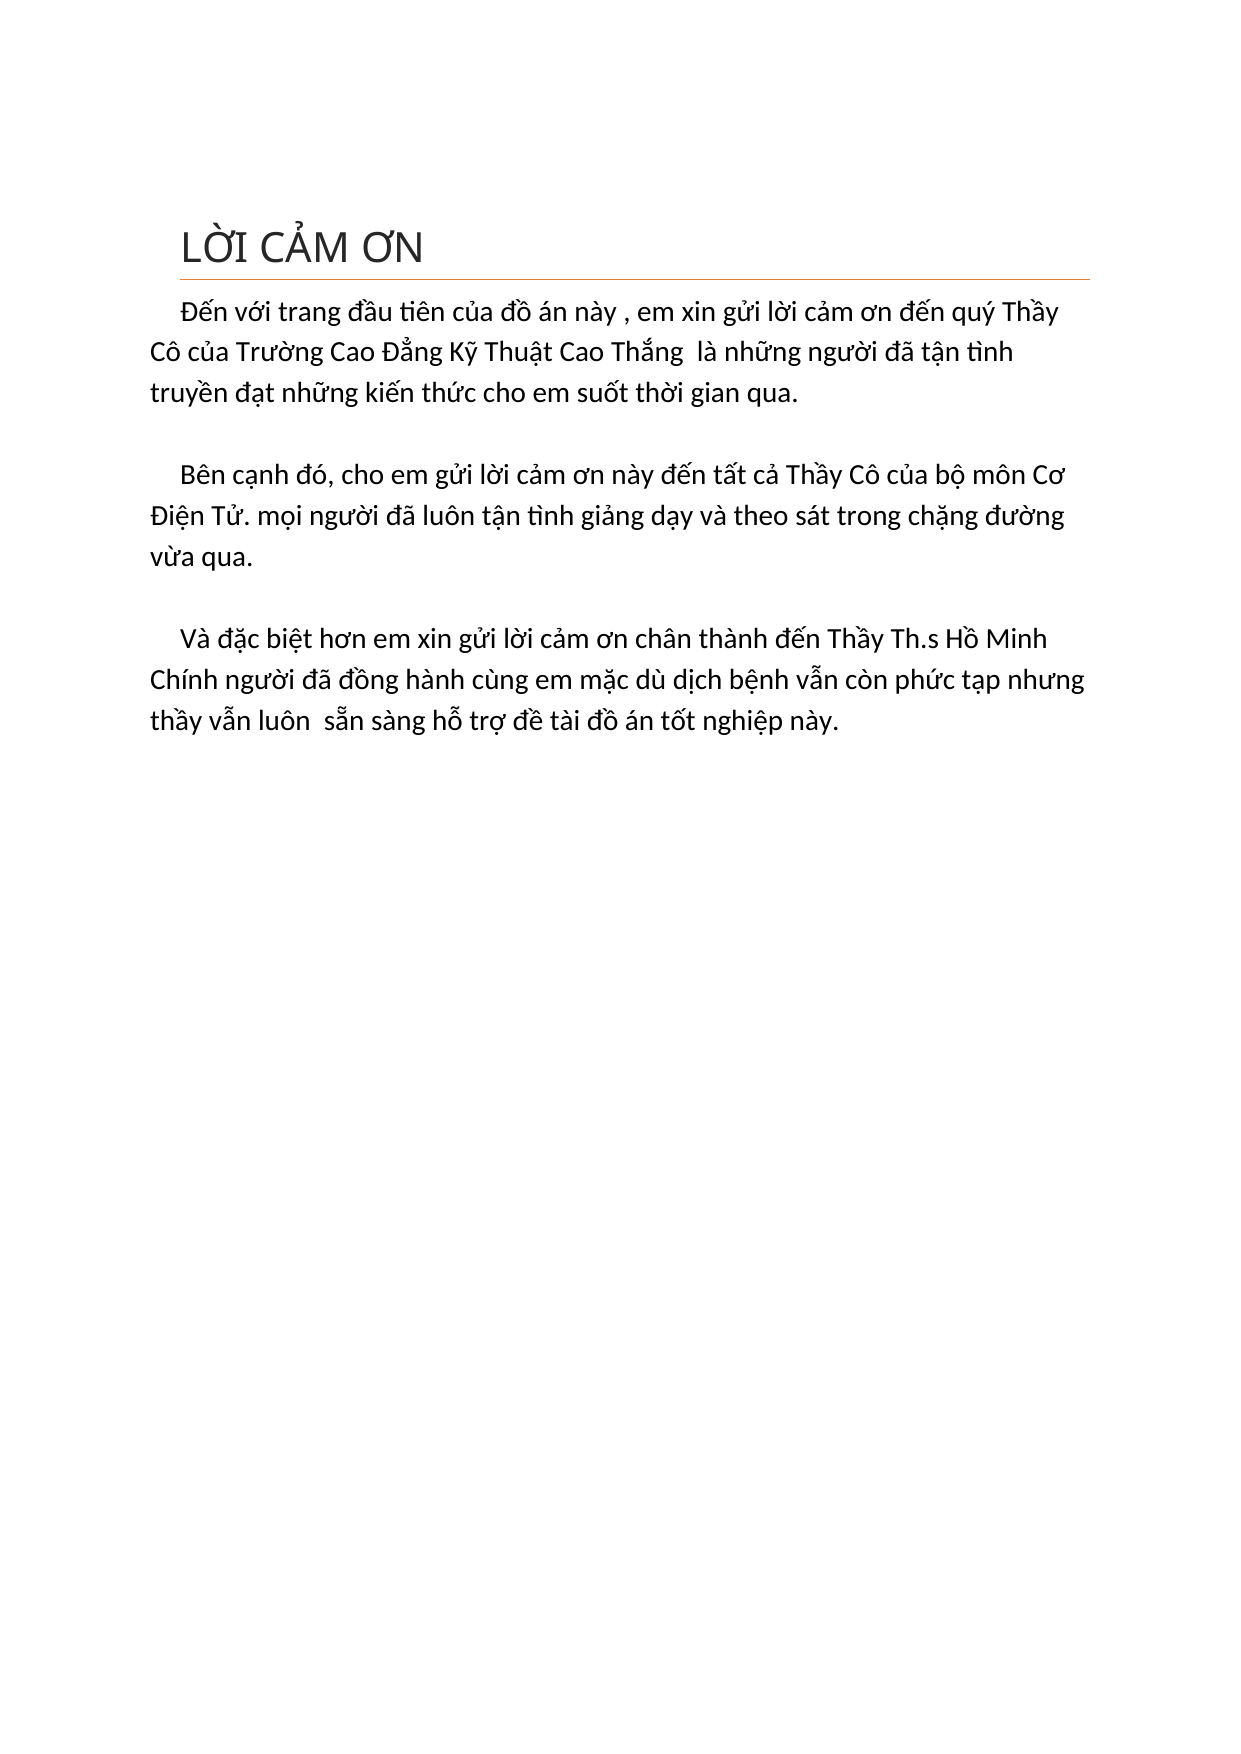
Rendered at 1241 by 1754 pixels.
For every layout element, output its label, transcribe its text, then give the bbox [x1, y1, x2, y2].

text Đến với trang đầu tiên của đồ án này , em xin gửi lời cảm ơn đến quý Thầy Cô của Trường Cao Đẳng Kỹ Thuật Cao Thắng là những người đã tận tình truyền đạt những kiến thức cho em suốt thời gian qua. [150, 293, 1090, 410]
text Bên cạnh đó, cho em gửi lời cảm ơn này đến tất cả Thầy Cô của bộ môn Cơ Điện Tử. mọi người đã luôn tận tình giảng dạy và theo sát trong chặng đường vừa qua. [150, 456, 1090, 574]
text Và đặc biệt hơn em xin gửi lời cảm ơn chân thành đến Thầy Th.s Hồ Minh Chính người đã đồng hành cùng em mặc dù dịch bệnh vẫn còn phức tạp nhưng thầy vẫn luôn sẵn sàng hỗ trợ đề tài đồ án tốt nghiệp này. [150, 620, 1090, 738]
subtitle LỜI CẢM ƠN [180, 218, 1090, 279]
